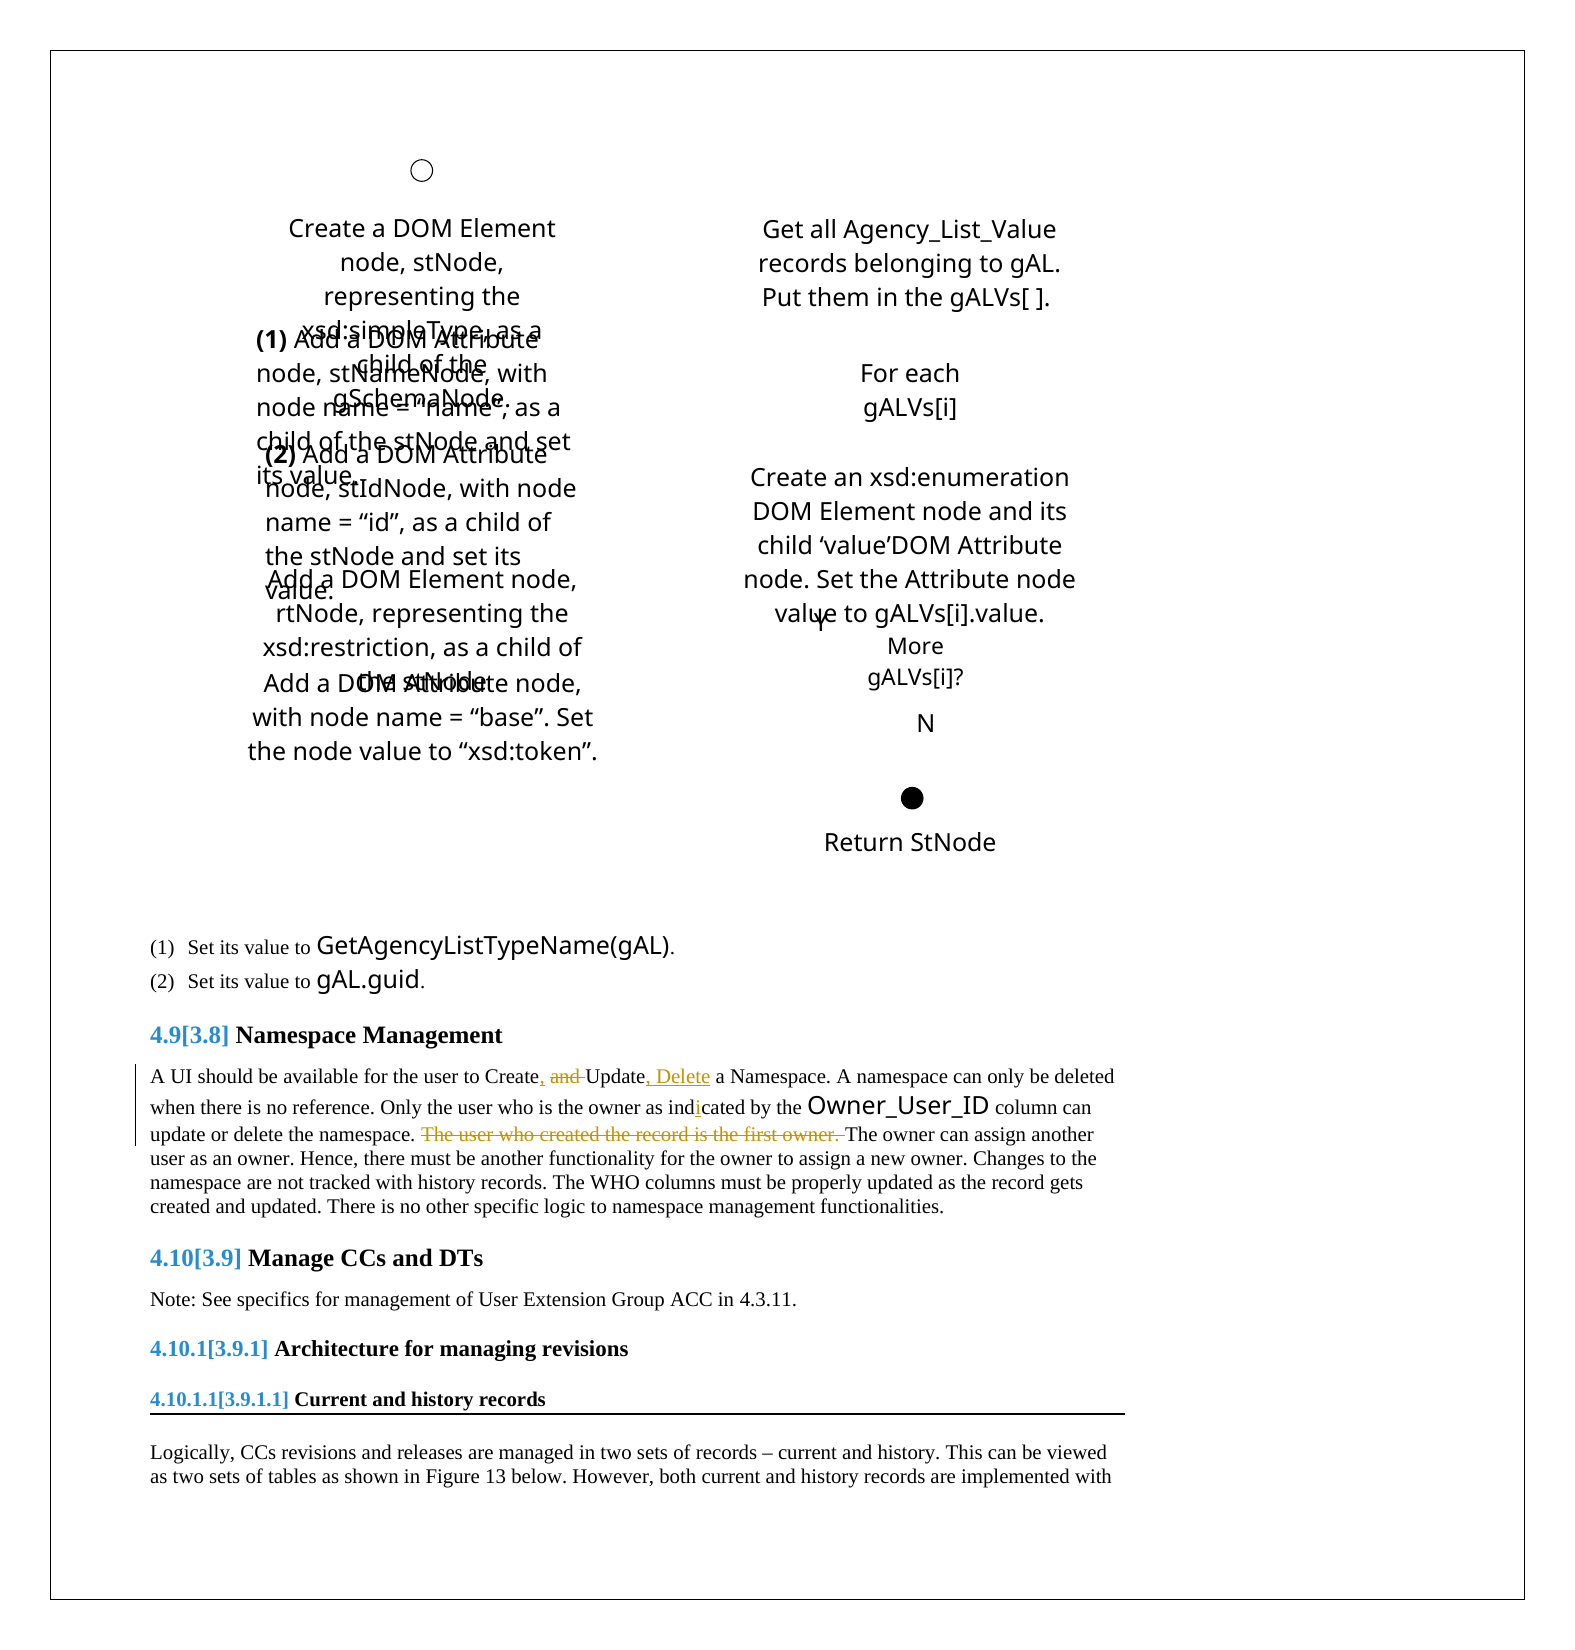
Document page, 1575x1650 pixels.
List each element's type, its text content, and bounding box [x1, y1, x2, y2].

subtitle Manage CCs and DTs [150, 1243, 1125, 1272]
subtitle Architecture for managing revisions [150, 1336, 1125, 1362]
list Set its value to GetAgencyListTypeName(gAL). [150, 927, 1125, 961]
list Set its value to gAL.guid. [150, 961, 1125, 995]
subtitle Namespace Management [150, 1020, 1125, 1049]
text A UI should be available for the user to Create Update a Namespace. A namespace can only be deleted when there is no reference. Only the user who is the owner as indcated by the Owner_User_ID column can update or delete the namespace. The owner can assign another user as an owner. Hence, there must be another functionality for the owner to assign a new owner. Changes to the namespace are not tracked with history records. The WHO columns must be properly updated as the record gets created and updated. There is no other specific logic to namespace management functionalities. [150, 1064, 1125, 1218]
text Note: See specifics for management of User Extension Group ACC in 3.3.9. [150, 1286, 1125, 1311]
subtitle Current and history records [150, 1387, 1125, 1413]
